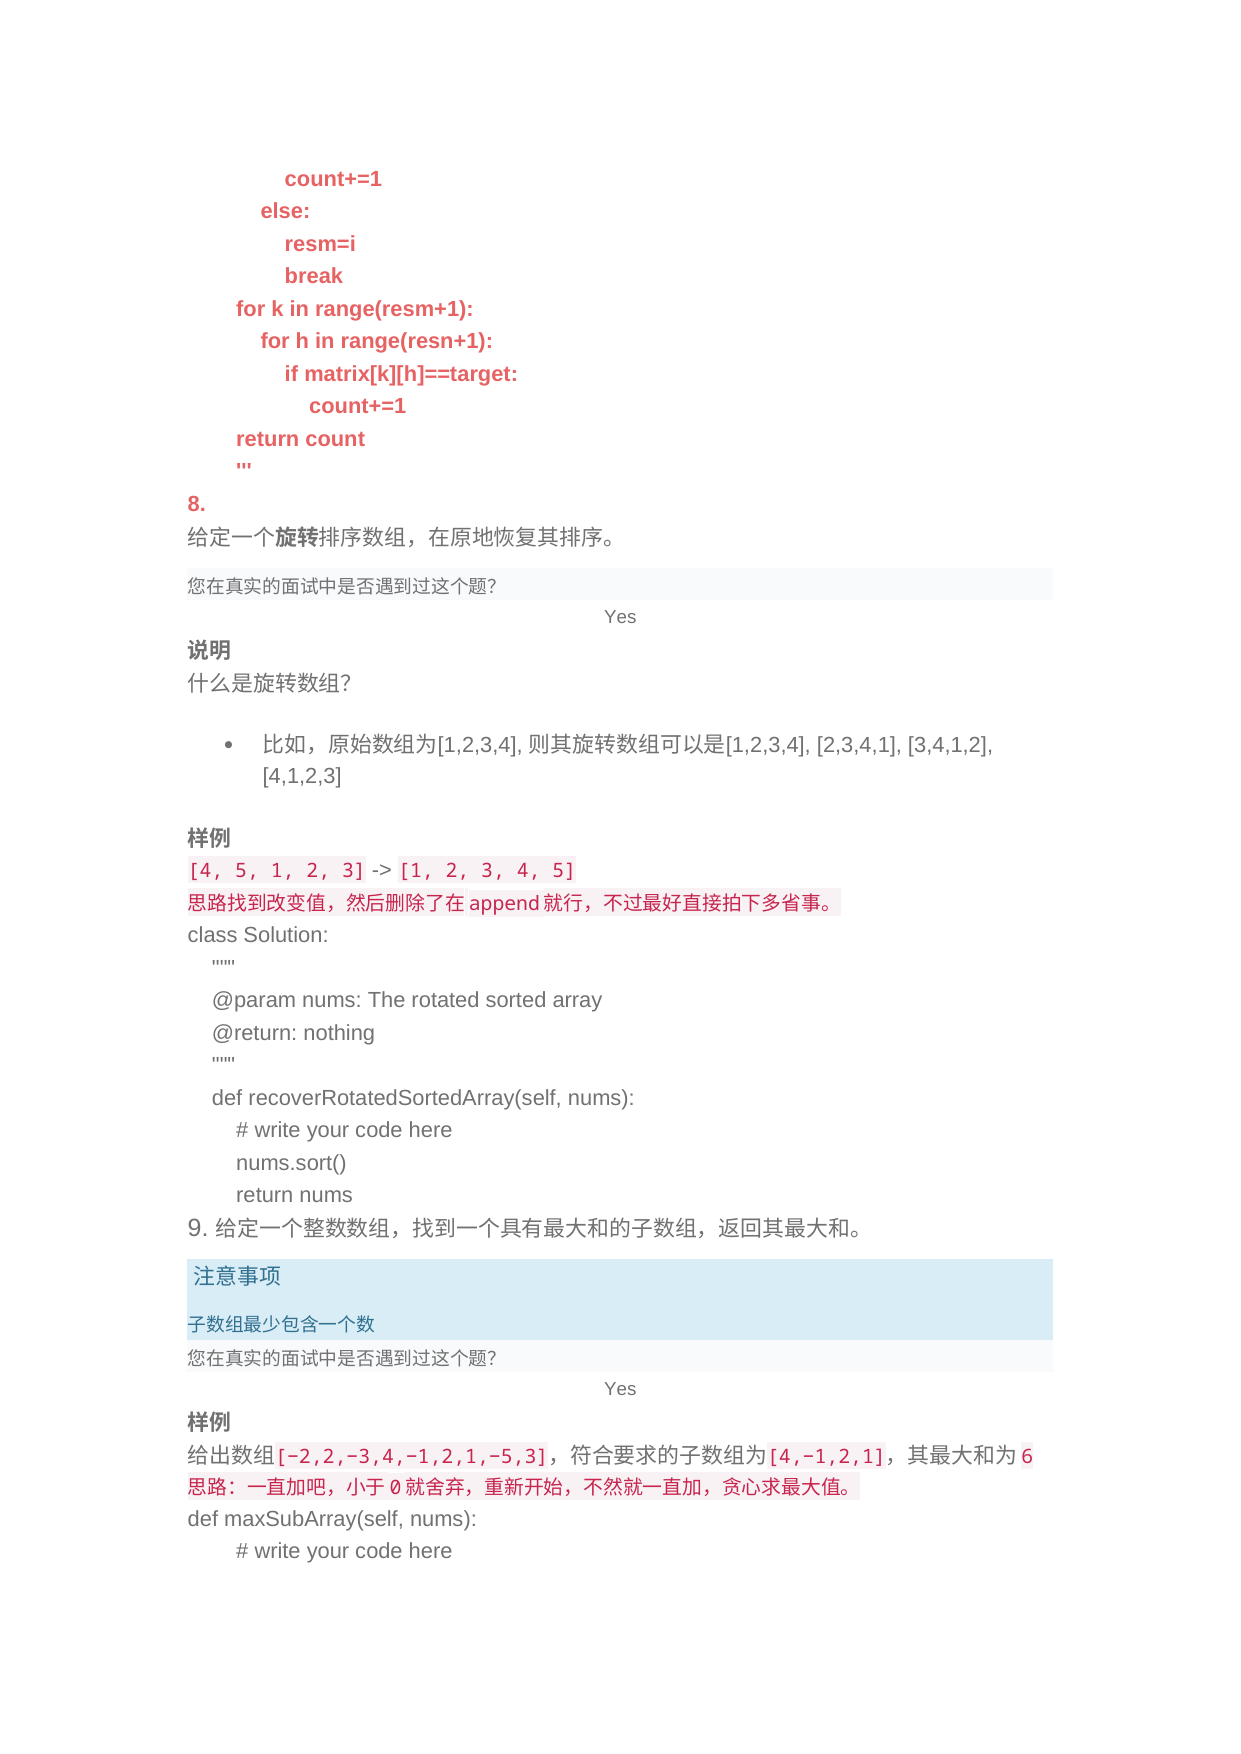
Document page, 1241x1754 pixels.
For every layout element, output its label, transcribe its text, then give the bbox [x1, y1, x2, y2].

text return count [187, 422, 1053, 454]
text 您在真实的面试中是否遇到过这个题？ [187, 568, 1053, 600]
text for k in range(resm+1): [187, 292, 1053, 324]
text def recoverRotatedSortedArray(self, nums): [187, 1081, 1053, 1113]
list 比如，原始数组为[1,2,3,4], 则其旋转数组可以是[1,2,3,4], [2,3,4,1], [3,4,1,2], [4,1,2,3] [225, 727, 1053, 792]
text count+=1 [187, 162, 1053, 194]
text 给出数组[−2,2,−3,4,−1,2,1,−5,3]，符合要求的子数组为[4,−1,2,1]，其最大和为6 [187, 1437, 1053, 1470]
text if matrix[k][h]==target: [187, 357, 1053, 389]
text Yes [187, 1372, 1053, 1405]
text 子数组最少包含一个数 [187, 1307, 1053, 1340]
text @param nums: The rotated sorted array [187, 983, 1053, 1016]
text # write your code here [187, 1535, 1053, 1567]
text """ [187, 1048, 1053, 1081]
text 思路：一直加吧，小于0就舍弃，重新开始，不然就一直加，贪心求最大值。 [187, 1470, 1053, 1502]
text return nums [187, 1178, 1053, 1211]
text 您在真实的面试中是否遇到过这个题？ [187, 1340, 1053, 1372]
text 说明 [187, 633, 1053, 665]
text ''' [187, 454, 1053, 487]
text for h in range(resn+1): [187, 324, 1053, 357]
text 思路找到改变值，然后删除了在append就行，不过最好直接拍下多省事。 [187, 886, 1053, 918]
text 注意事项 [187, 1259, 1053, 1292]
text resm=i [187, 227, 1053, 259]
text [4, 5, 1, 2, 3] -> [1, 2, 3, 4, 5] [187, 853, 1053, 886]
text 样例 [187, 821, 1053, 853]
text def maxSubArray(self, nums): [187, 1502, 1053, 1535]
text 样例 [187, 1405, 1053, 1437]
text 什么是旋转数组？ [187, 665, 1053, 698]
text count+=1 [187, 389, 1053, 422]
text @return: nothing [187, 1016, 1053, 1048]
text Yes [187, 600, 1053, 633]
text else: [187, 194, 1053, 227]
text 给定一个旋转排序数组，在原地恢复其排序。 [187, 519, 1053, 552]
text break [187, 259, 1053, 292]
text 8. [187, 487, 1053, 519]
text class Solution: [187, 918, 1053, 951]
text nums.sort() [187, 1146, 1053, 1178]
text """ [187, 951, 1053, 983]
text # write your code here [187, 1113, 1053, 1146]
text 9. 给定一个整数数组，找到一个具有最大和的子数组，返回其最大和。 [187, 1211, 1053, 1243]
